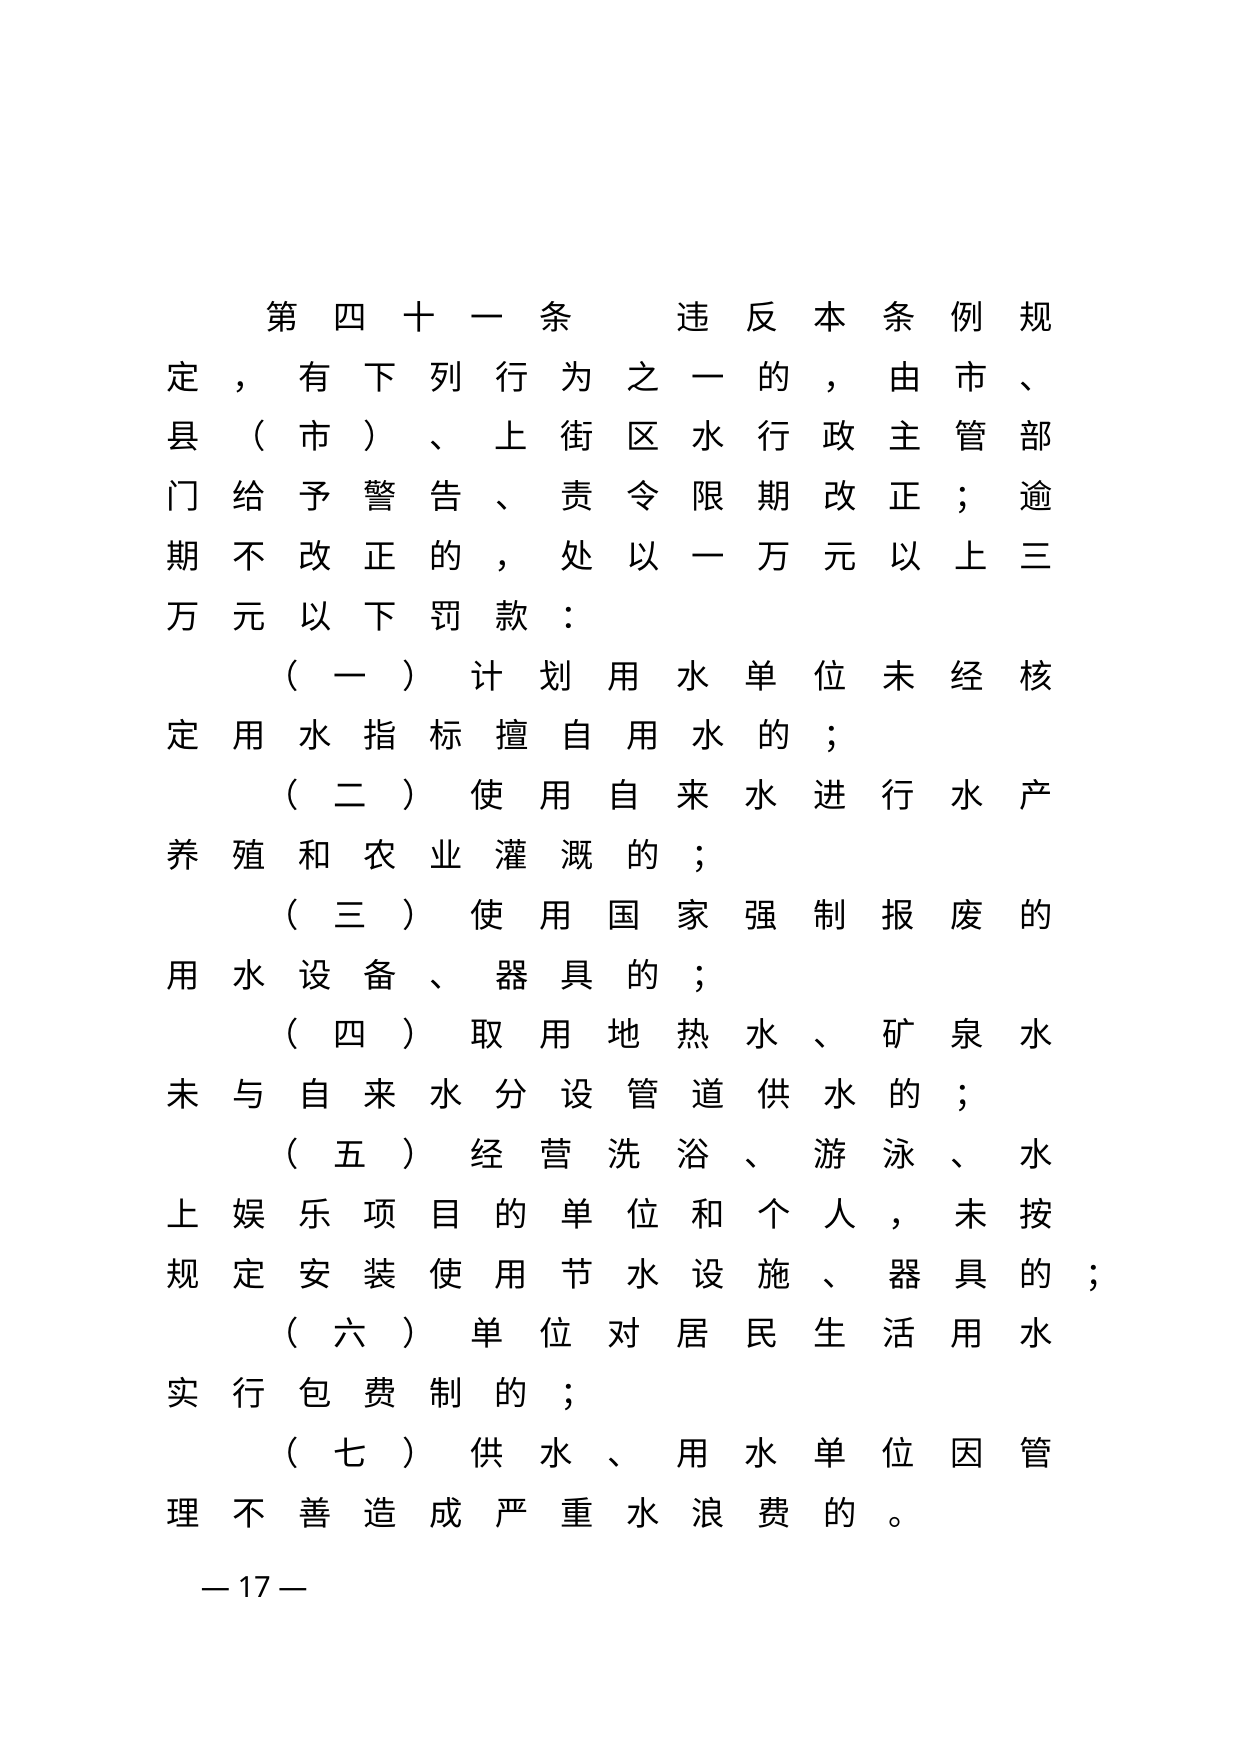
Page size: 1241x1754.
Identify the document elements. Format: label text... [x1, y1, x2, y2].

text （四）取用地热水、矿泉水未与自来水分设管道供水的； [167, 1002, 1085, 1122]
text （六）单位对居民生活用水实行包费制的； [167, 1301, 1085, 1421]
text （二）使用自来水进行水产养殖和农业灌溉的； [167, 763, 1085, 883]
text （五）经营洗浴、游泳、水上娱乐项目的单位和个人，未按规定安装使用节水设施、器具的； [167, 1122, 1085, 1301]
text 第四十一条 违反本条例规定，有下列行为之一的，由市、县（市）、上街区水行政主管部门给予警告、责令限期改正；逾期不改正的，处以一万元以上三万元以下罚款： [167, 285, 1085, 644]
text （三）使用国家强制报废的用水设备、器具的； [167, 883, 1085, 1002]
text （一）计划用水单位未经核定用水指标擅自用水的； [167, 644, 1085, 763]
text （七）供水、用水单位因管理不善造成严重水浪费的。 [167, 1421, 1085, 1541]
